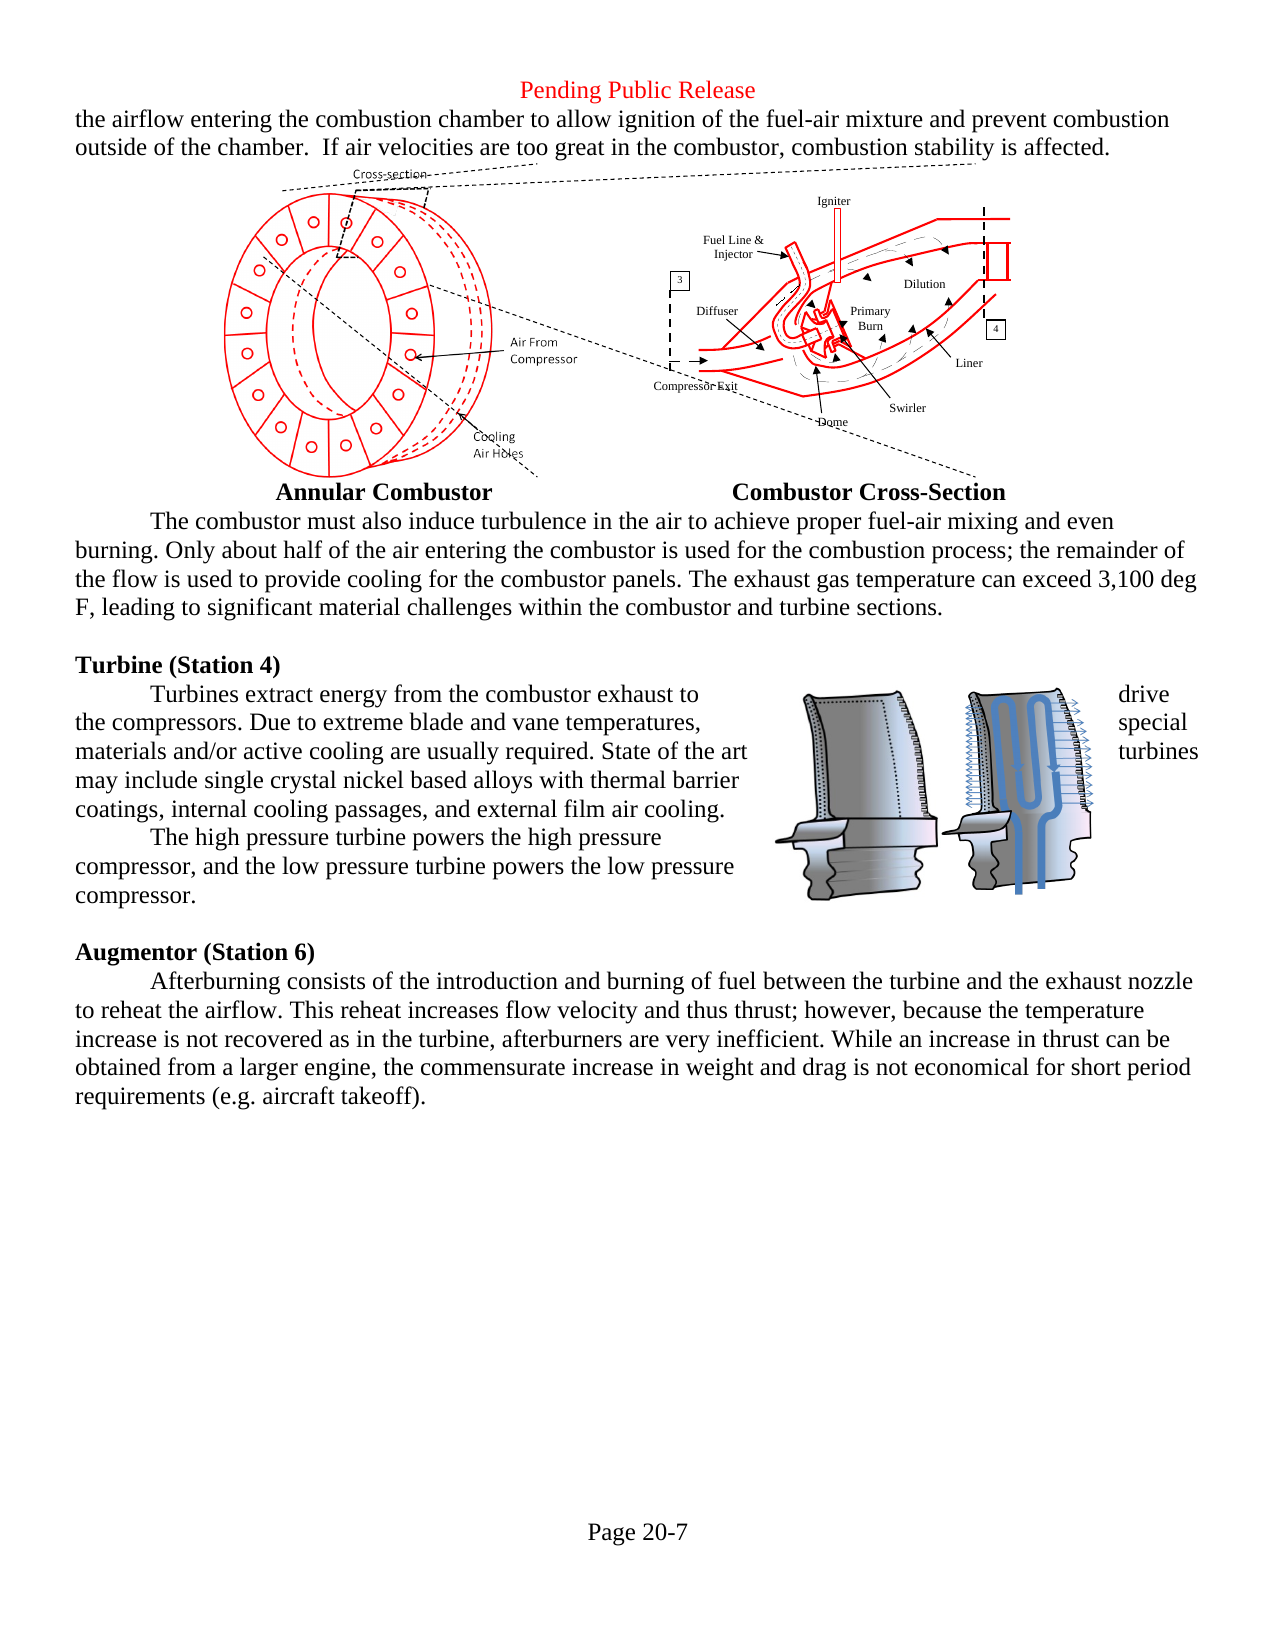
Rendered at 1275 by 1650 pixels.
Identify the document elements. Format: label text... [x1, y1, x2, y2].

text Augmentor (Station 6) [75, 937, 1200, 966]
picture [771, 679, 1100, 907]
text Annular Combustor Combustor Cross-Section [75, 477, 1200, 506]
text Turbines extract energy from the combustor exhaust to drive the compressors. Due to extreme blade and vane temperatures, special materials and/or active cooling are usually required. State of the art turbines may include single crystal nickel based alloys with thermal barrier coatings, internal cooling passages, and external film air cooling. [75, 679, 771, 822]
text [75, 104, 1200, 161]
text Afterburning consists of the introduction and burning of fuel between the turbine and the exhaust nozzle to reheat the airflow. This reheat increases flow velocity and thus thrust; however, because the temperature increase is not recovered as in the turbine, afterburners are very inefficient. While an increase in thrust can be obtained from a larger engine, the commensurate increase in weight and drag is not economical for short period requirements (e.g. aircraft takeoff). [75, 966, 1200, 1110]
picture [223, 161, 588, 478]
text Turbines extract energy from the combustor exhaust to drive the compressors. Due to extreme blade and vane temperatures, special materials and/or active cooling are usually required. State of the art turbines may include single crystal nickel based alloys with thermal barrier coatings, internal cooling passages, and external film air cooling. [941, 679, 1200, 822]
text The combustor must also induce turbulence in the air to achieve proper fuel-air mixing and even burning. Only about half of the air entering the combustor is used for the combustion process; the remainder of the flow is used to provide cooling for the combustor panels. The exhaust gas temperature can exceed 3,100 deg F, leading to significant material challenges within the combustor and turbine sections. [75, 506, 1200, 621]
text Turbine (Station 4) [75, 650, 1200, 679]
text The high pressure turbine powers the high pressure compressor, and the low pressure turbine powers the low pressure compressor. [75, 822, 1200, 909]
